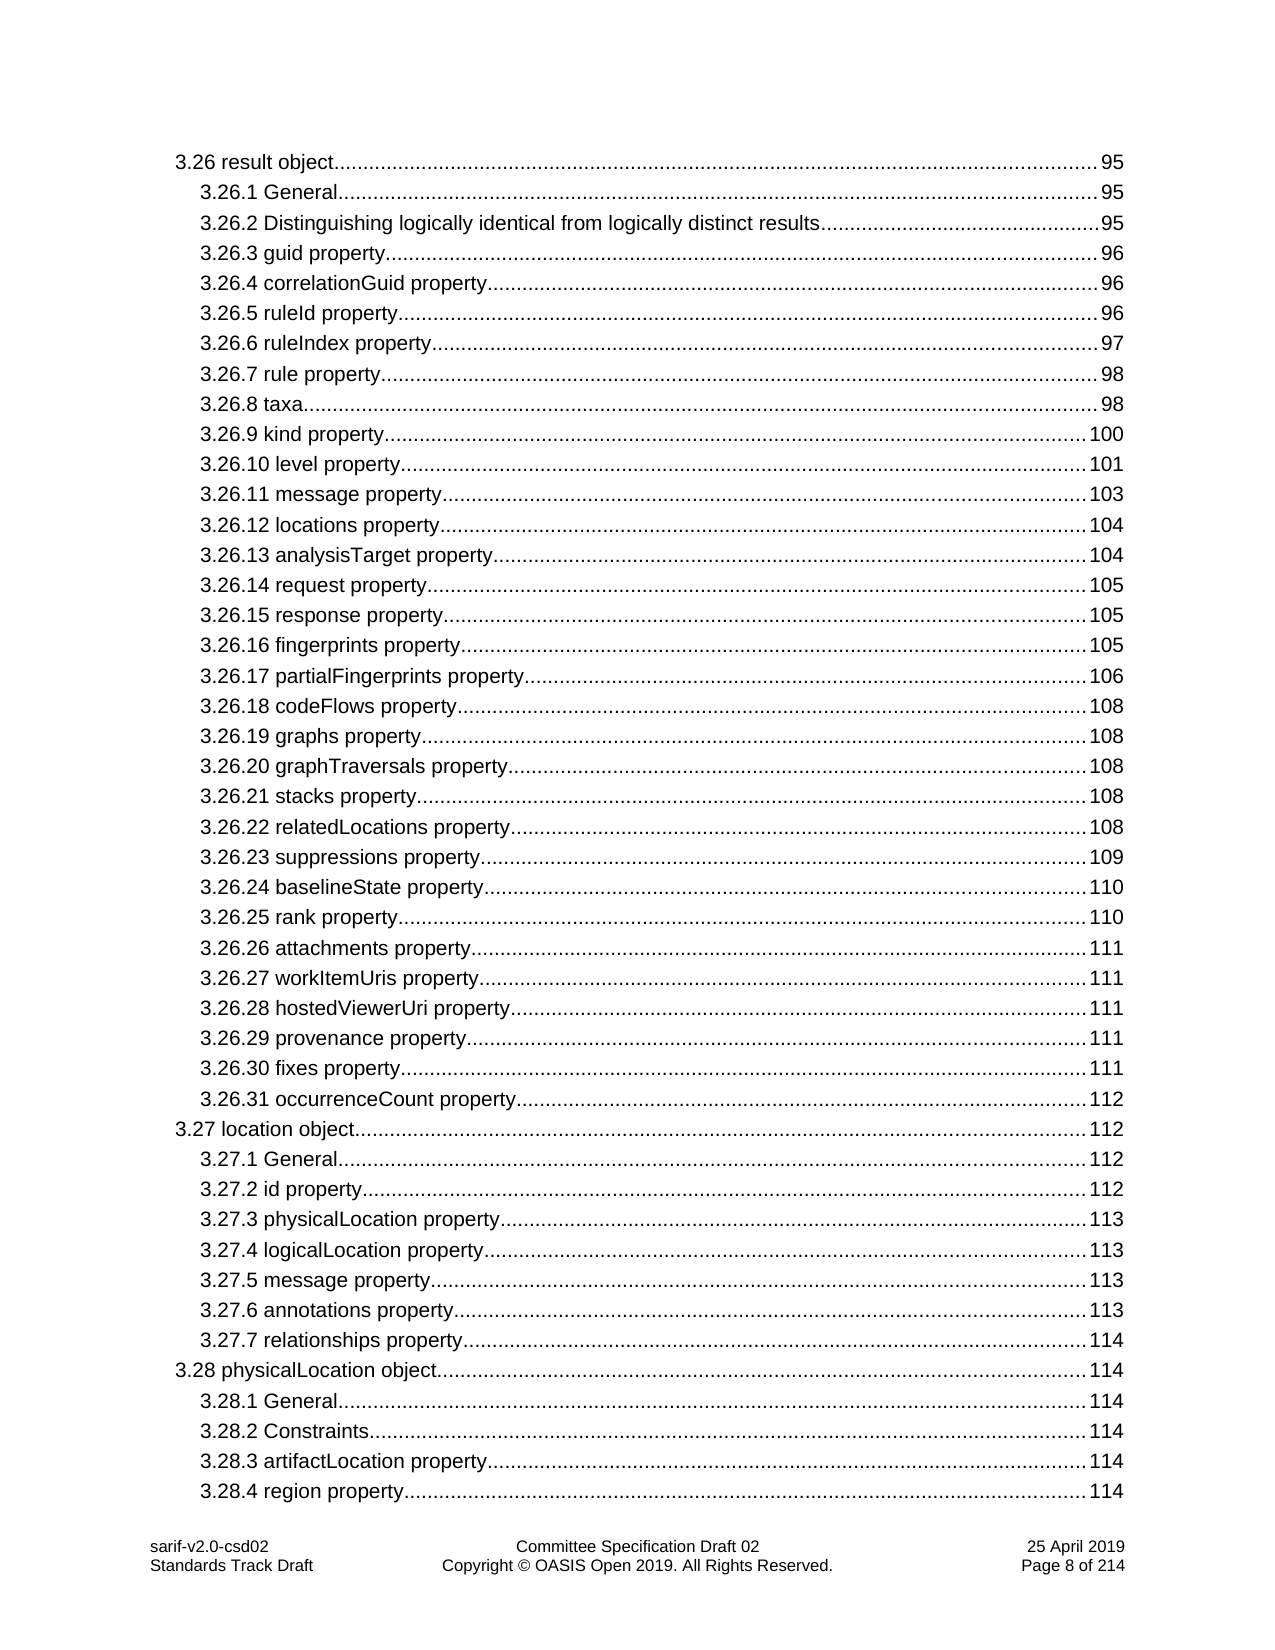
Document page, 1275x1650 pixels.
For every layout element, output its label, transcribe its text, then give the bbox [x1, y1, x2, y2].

text 3.27.6 annotations property 113 [200, 1298, 1125, 1322]
text 3.26.31 occurrenceCount property 112 [200, 1086, 1125, 1110]
text 3.26.11 message property 103 [200, 482, 1125, 506]
text 3.28.3 artifactLocation property 114 [200, 1449, 1125, 1473]
text 3.26.17 partialFingerprints property 106 [200, 663, 1125, 687]
text 3.26.14 request property 105 [200, 573, 1125, 597]
text 3.26.24 baselineState property 110 [200, 875, 1125, 899]
text 3.28.1 General 114 [200, 1388, 1125, 1412]
text 3.26.30 fixes property 111 [200, 1056, 1125, 1080]
text 3.27.4 logicalLocation property 113 [200, 1237, 1125, 1261]
text 3.28.4 region property 114 [200, 1479, 1125, 1503]
text 3.26.3 guid property 96 [200, 241, 1125, 264]
text 3.26.23 suppressions property 109 [200, 845, 1125, 869]
text 3.26.8 taxa 98 [200, 392, 1125, 416]
text 3.26.4 correlationGuid property 96 [200, 271, 1125, 295]
text 3.26.7 rule property 98 [200, 361, 1125, 385]
text 3.26.18 codeFlows property 108 [200, 694, 1125, 718]
text 3.27.2 id property 112 [200, 1177, 1125, 1201]
text 3.26.6 ruleIndex property 97 [200, 331, 1125, 355]
text 3.26 result object 95 [175, 150, 1125, 174]
text 3.26.2 Distinguishing logically identical from logically distinct results 95 [200, 210, 1125, 234]
text 3.27 location object 112 [175, 1117, 1125, 1141]
text 3.26.19 graphs property 108 [200, 724, 1125, 748]
text 3.26.20 graphTraversals property 108 [200, 754, 1125, 778]
text 3.26.5 ruleId property 96 [200, 301, 1125, 325]
text 3.26.15 response property 105 [200, 603, 1125, 627]
text 3.27.3 physicalLocation property 113 [200, 1207, 1125, 1231]
text 3.26.27 workItemUris property 111 [200, 966, 1125, 989]
text 3.26.13 analysisTarget property 104 [200, 543, 1125, 567]
text 3.27.5 message property 113 [200, 1268, 1125, 1292]
text 3.26.1 General 95 [200, 180, 1125, 204]
text 3.26.10 level property 101 [200, 452, 1125, 476]
text 3.26.16 fingerprints property 105 [200, 633, 1125, 657]
text 3.26.12 locations property 104 [200, 512, 1125, 536]
text 3.26.9 kind property 100 [200, 422, 1125, 446]
text 3.27.7 relationships property 114 [200, 1328, 1125, 1352]
text 3.27.1 General 112 [200, 1147, 1125, 1171]
text 3.26.26 attachments property 111 [200, 935, 1125, 959]
text 3.26.29 provenance property 111 [200, 1026, 1125, 1050]
text 3.26.28 hostedViewerUri property 111 [200, 996, 1125, 1020]
text 3.28.2 Constraints 114 [200, 1419, 1125, 1443]
text 3.26.25 rank property 110 [200, 905, 1125, 929]
text 3.28 physicalLocation object 114 [175, 1358, 1125, 1382]
text 3.26.22 relatedLocations property 108 [200, 814, 1125, 838]
text 3.26.21 stacks property 108 [200, 784, 1125, 808]
